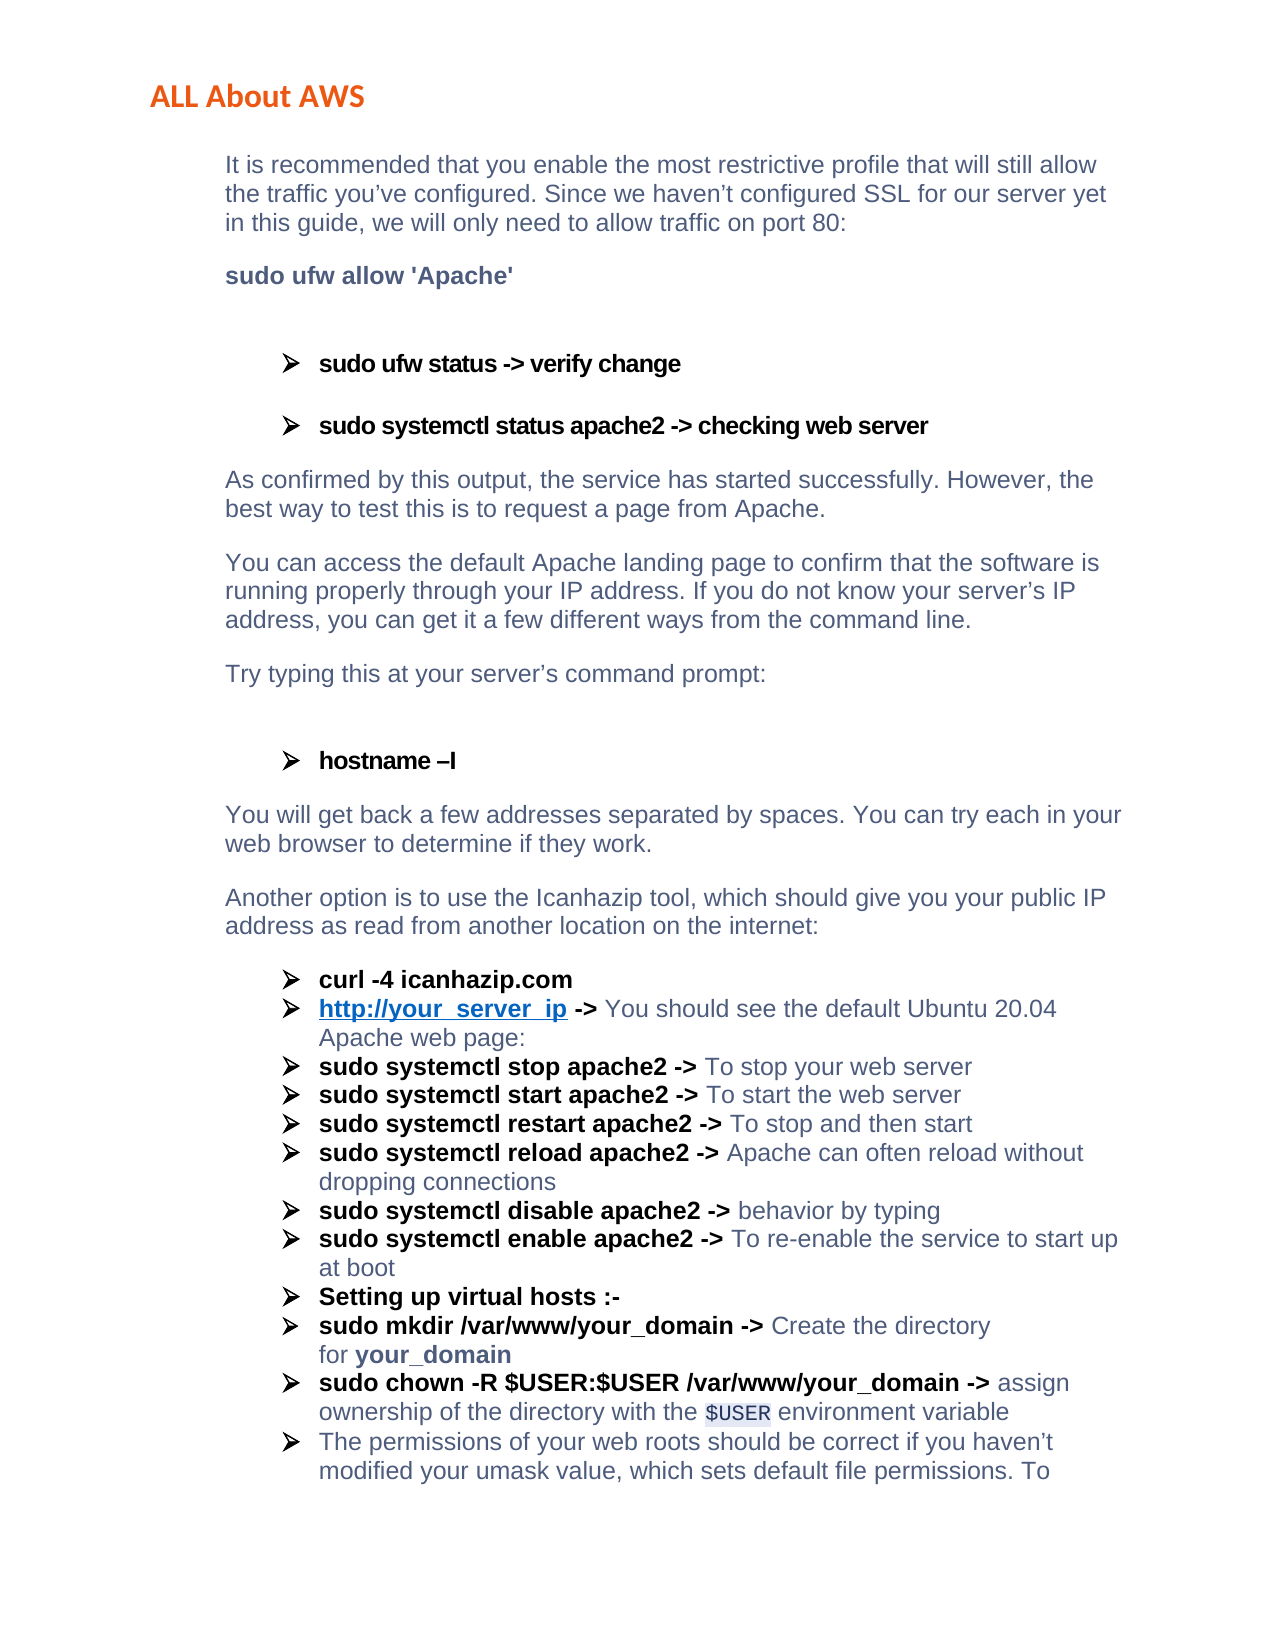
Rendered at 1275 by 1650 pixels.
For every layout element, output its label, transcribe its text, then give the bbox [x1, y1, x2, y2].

text You can access the default Apache landing page to confirm that the software is running properly through your IP address. If you do not know your server’s IP address, you can get it a few different ways from the command line. [225, 547, 1125, 634]
list http://your_server_ip -> You should see the default Ubuntu 20.04 Apache web page: [281, 994, 1125, 1051]
text As confirmed by this output, the service has started successfully. However, the best way to test this is to request a page from Apache. [225, 465, 1125, 522]
text It is recommended that you enable the most restrictive profile that will still allow the traffic you’ve configured. Since we haven’t configured SSL for our server yet in this guide, we will only need to allow traffic on port 80: [225, 150, 1125, 236]
list sudo mkdir /var/www/your_domain -> Create the directory for your_domain [281, 1311, 1125, 1368]
list hostname –I [281, 712, 1125, 775]
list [281, 1427, 1125, 1485]
list Setting up virtual hosts :- [281, 1282, 1125, 1311]
text sudo ufw allow 'Apache' [225, 261, 1125, 290]
list sudo systemctl disable apache2 -> behavior by typing [281, 1196, 1125, 1224]
list curl -4 icanhazip.com [281, 965, 1125, 994]
list sudo systemctl restart apache2 -> To stop and then start [281, 1109, 1125, 1138]
list sudo ufw status -> verify change [281, 315, 1125, 377]
list sudo systemctl stop apache2 -> To stop your web server [281, 1051, 1125, 1080]
list sudo systemctl status apache2 -> checking web server [281, 377, 1125, 440]
list sudo systemctl enable apache2 -> To re-enable the service to start up at boot [281, 1224, 1125, 1282]
text You will get back a few addresses separated by spaces. You can try each in your web browser to determine if they work. [225, 800, 1125, 857]
list sudo chown -R $USER:$USER /var/www/your_domain -> assign ownership of the directory with the $USER environment variable [281, 1368, 1125, 1427]
text Another option is to use the Icanhazip tool, which should give you your public IP address as read from another location on the internet: [225, 882, 1125, 940]
list sudo systemctl start apache2 -> To start the web server [281, 1080, 1125, 1109]
list sudo systemctl reload apache2 -> Apache can often reload without dropping connections [281, 1138, 1125, 1196]
text Try typing this at your server’s command prompt: [225, 659, 1125, 687]
